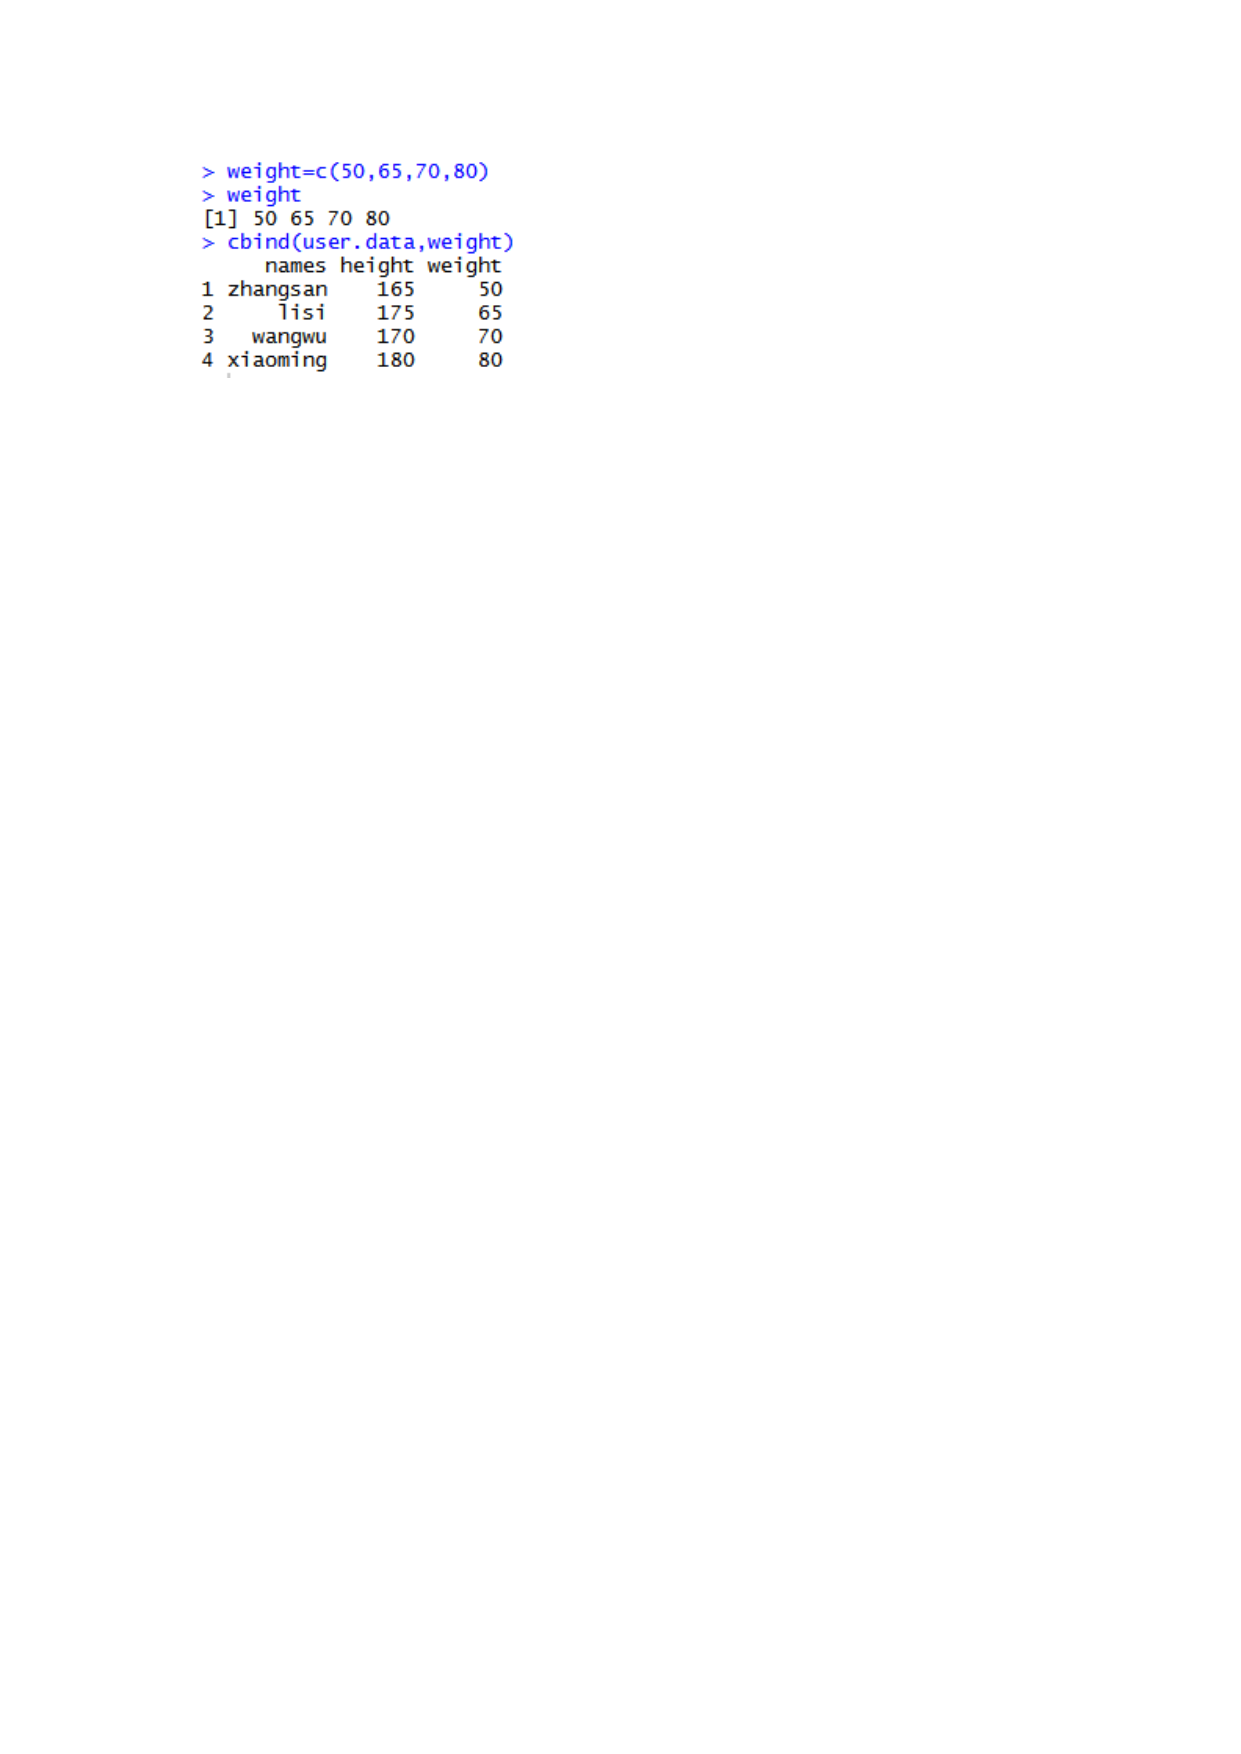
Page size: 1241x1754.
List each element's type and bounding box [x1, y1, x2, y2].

picture [193, 162, 746, 378]
